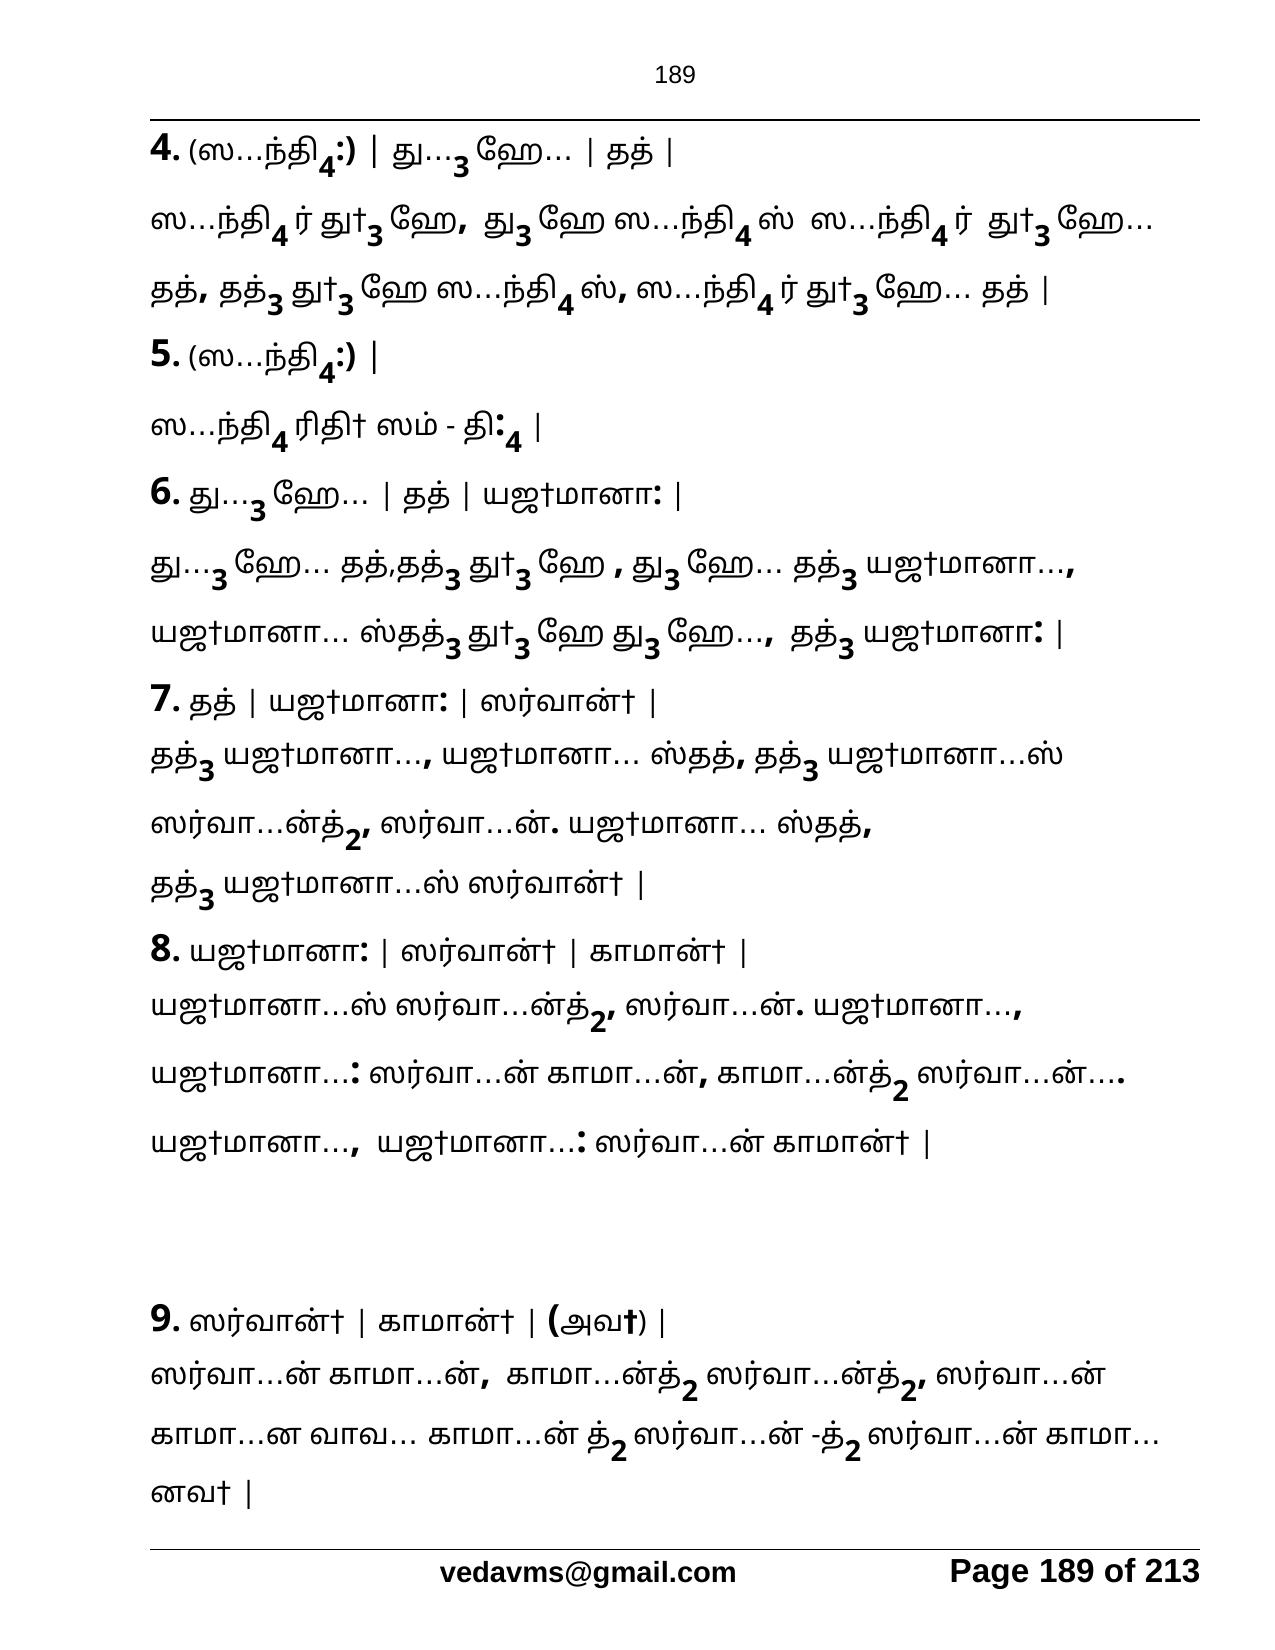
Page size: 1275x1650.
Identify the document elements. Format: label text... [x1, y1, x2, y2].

text தத்3 யஜ†மானா…, யஜ†மானா… ஸ்தத், தத்3 யஜ†மானா…ஸ் ஸர்வா…ன்த்2, ஸர்வா…ன். யஜ†மானா… ஸ்தத், [150, 724, 1200, 859]
text யஜ†மானா…, யஜ†மானா…: ஸர்வா…ன் காமான்† | [150, 1113, 1200, 1164]
text யஜ†மானா…ஸ் ஸர்வா…ன்த்2, ஸர்வா…ன். யஜ†மானா…, [150, 975, 1200, 1041]
text 5. (ஸ…ந்தி4:) | [150, 327, 1200, 392]
text யஜ†மானா… ஸ்தத்3து†3ஹே து3ஹே…, தத்3 யஜ†மானா: | [150, 602, 1200, 668]
text 9. ஸர்வான்† | காமான்† | (அவ†) | [150, 1291, 1200, 1342]
text யஜ†மானா…: ஸர்வா…ன் காமா…ன், காமா…ன்த்2 ஸர்வா…ன்…. [150, 1044, 1200, 1109]
text 4. (ஸ…ந்தி4:) | து…3ஹே… | தத் | [150, 121, 1200, 186]
text ஸ…ந்தி4ர் து†3ஹே, து3ஹே ஸ…ந்தி4ஸ் ஸ…ந்தி4ர் து†3ஹே… தத், தத்3 து†3ஹே ஸ…ந்தி4ஸ், ஸ…ந்தி4ர் து†3ஹே… தத் | [150, 189, 1200, 323]
text து…3ஹே… தத்,தத்3 து†3ஹே , து3ஹே… தத்3 யஜ†மானா…, [150, 533, 1200, 599]
text ஸர்வா…ன் காமா…ன், காமா…ன்த்2 ஸர்வா…ன்த்2, ஸர்வா…ன் காமா…ன வாவ… காமா…ன் த்2ஸர்வா…ன் -த்2ஸர்வா…ன் காமா…னவ† | [150, 1345, 1200, 1514]
text 8. யஜ†மானா: | ஸர்வான்† | காமான்† | [150, 921, 1200, 972]
text ஸ…ந்தி4ரிதி† ஸம் - தி:4 | [150, 396, 1200, 461]
text 6. து…3ஹே… | தத் | யஜ†மானா: | [150, 464, 1200, 530]
text தத்3 யஜ†மானா…ஸ் ஸர்வான்† | [150, 862, 1200, 918]
text 7. தத் | யஜ†மானா: | ஸர்வான்† | [150, 671, 1200, 722]
